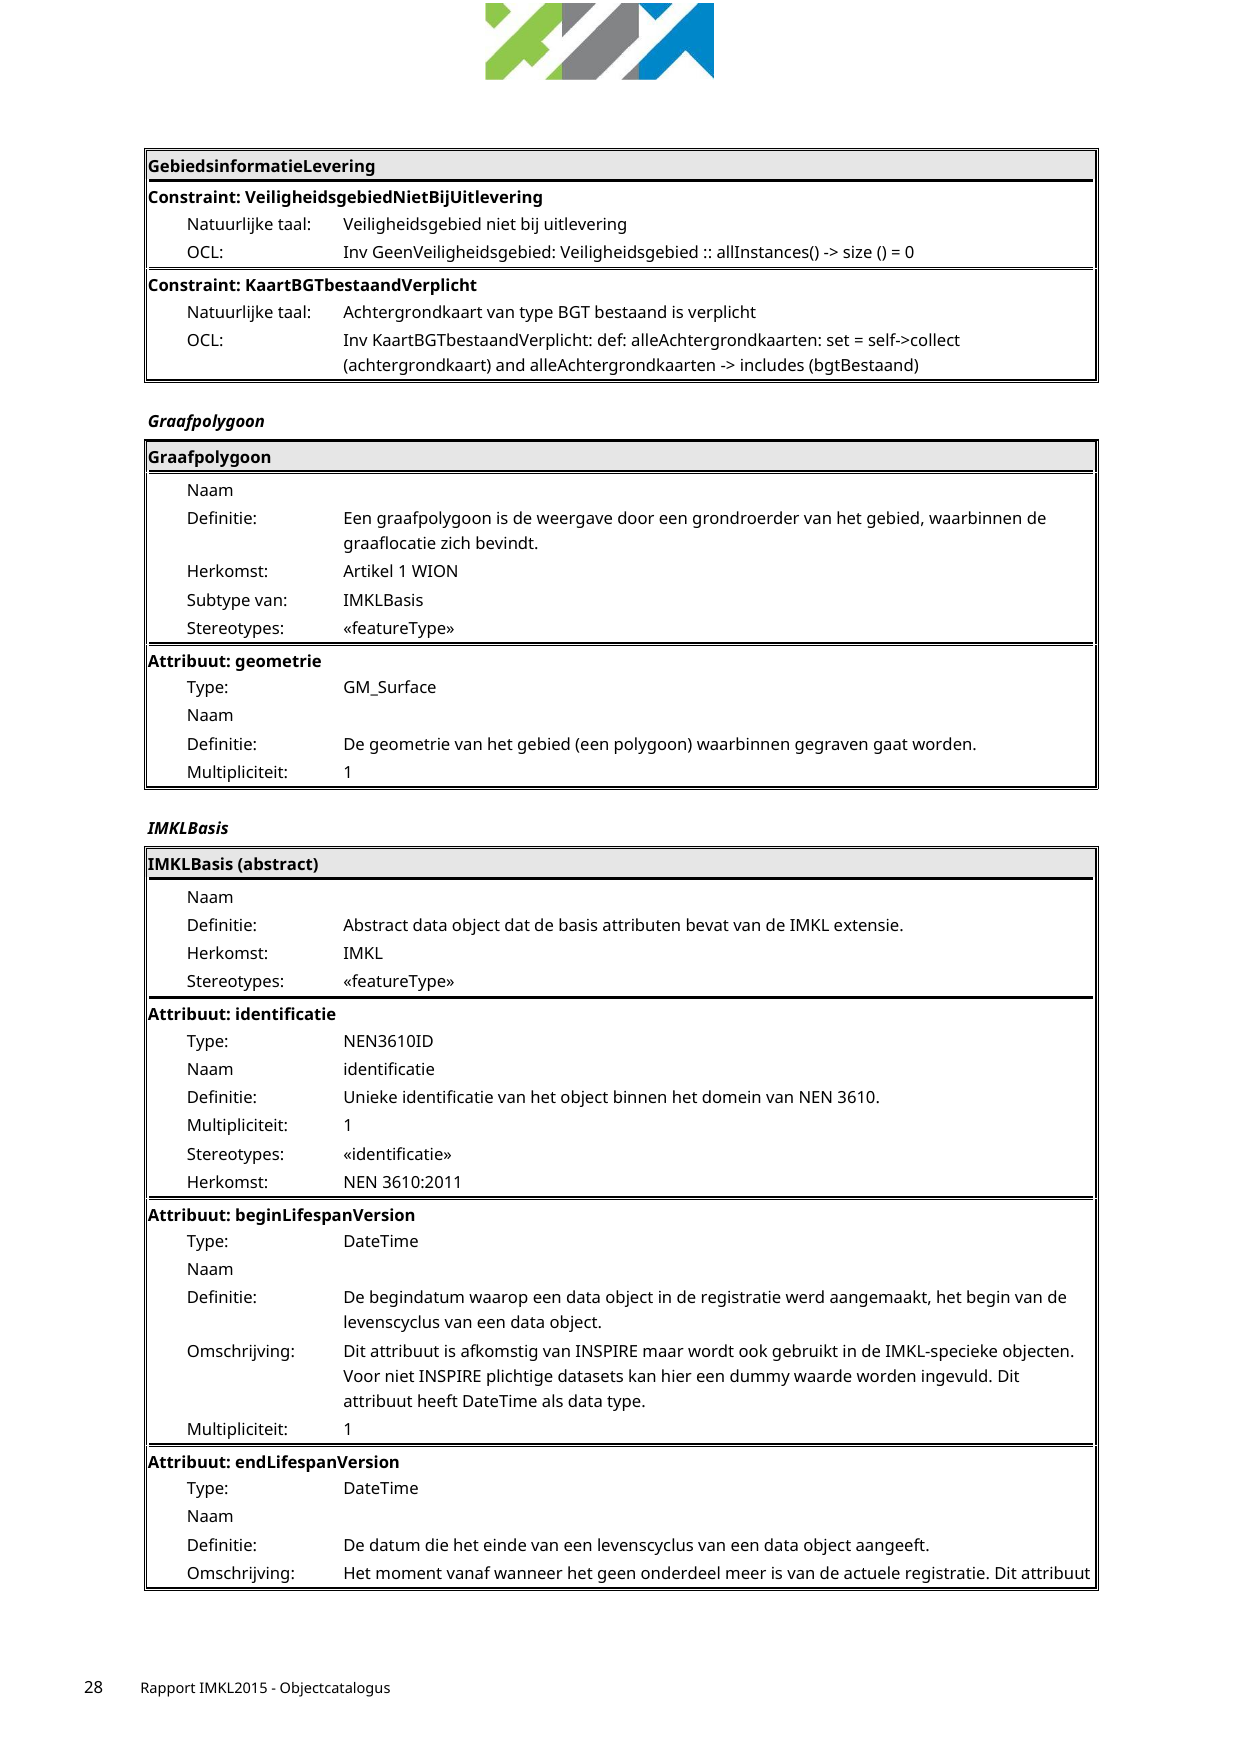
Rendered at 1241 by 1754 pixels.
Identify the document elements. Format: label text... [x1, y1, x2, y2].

table_header Graafpolygoon [147, 442, 1095, 470]
table_cell Attribuut: endLifespanVersion [147, 1443, 1096, 1587]
picture [485, 3, 697, 80]
table_header IMKLBasis (abstract) [147, 849, 1095, 877]
picture [656, 50, 714, 80]
table_cell Attribuut: identificatie [147, 996, 1095, 1196]
subtitle Graafpolygoon [148, 408, 1093, 433]
table_cell Attribuut: beginLifespanVersion [147, 1196, 1096, 1443]
table_header GebiedsinformatieLevering [147, 151, 1095, 179]
table_cell [147, 470, 1096, 642]
table_cell Attribuut: geometrie [147, 642, 1096, 786]
subtitle IMKLBasis [148, 814, 1093, 839]
table_cell [147, 877, 1095, 996]
table_cell Constraint: VeiligheidsgebiedNietBijUitlevering [147, 179, 1095, 267]
table_cell Constraint: KaartBGTbestaandVerplicht [145, 267, 1097, 379]
